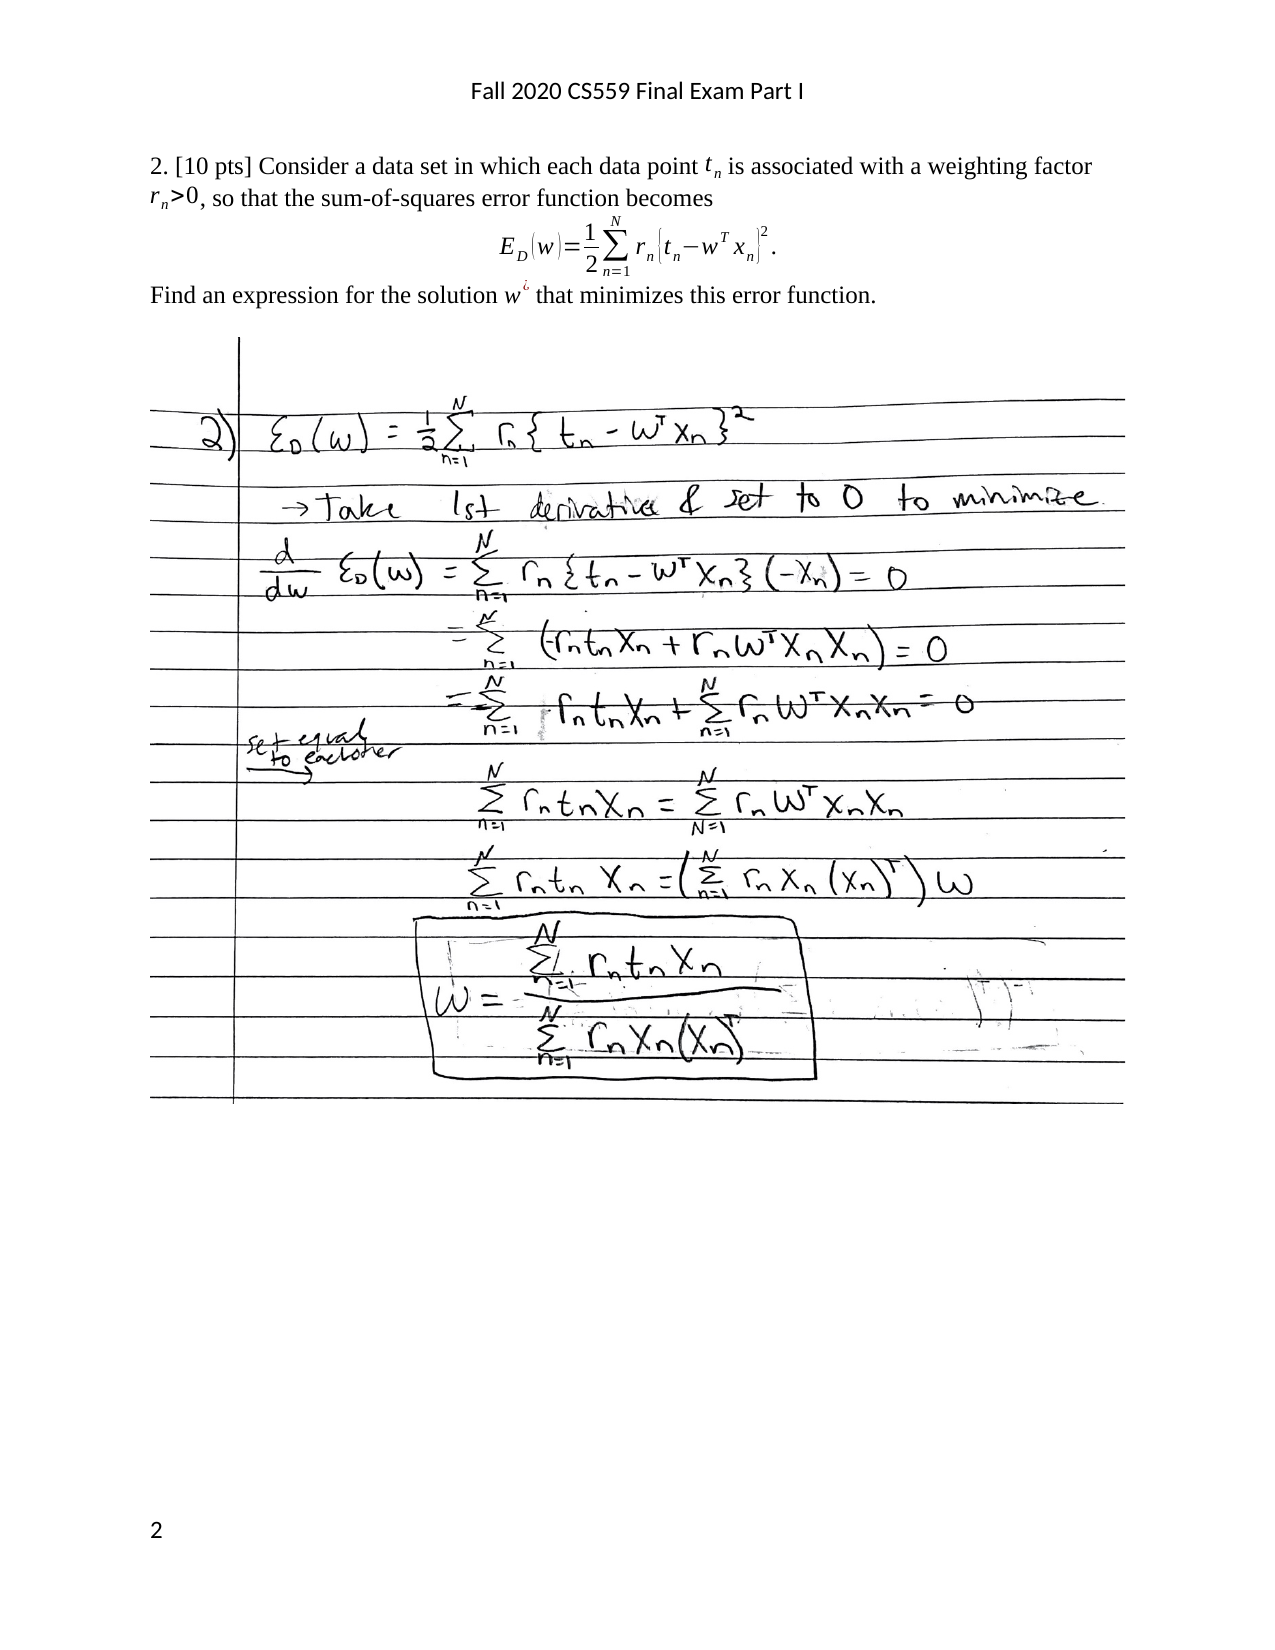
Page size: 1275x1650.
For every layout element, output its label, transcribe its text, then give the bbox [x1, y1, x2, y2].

text 2. [10 pts] Consider a data set in which each data point is associated with a weighting factor , so that the sum-of-squares error function becomes [150, 150, 1125, 213]
picture [150, 337, 1125, 1104]
text Find an expression for the solution that minimizes this error function. [150, 280, 1125, 309]
